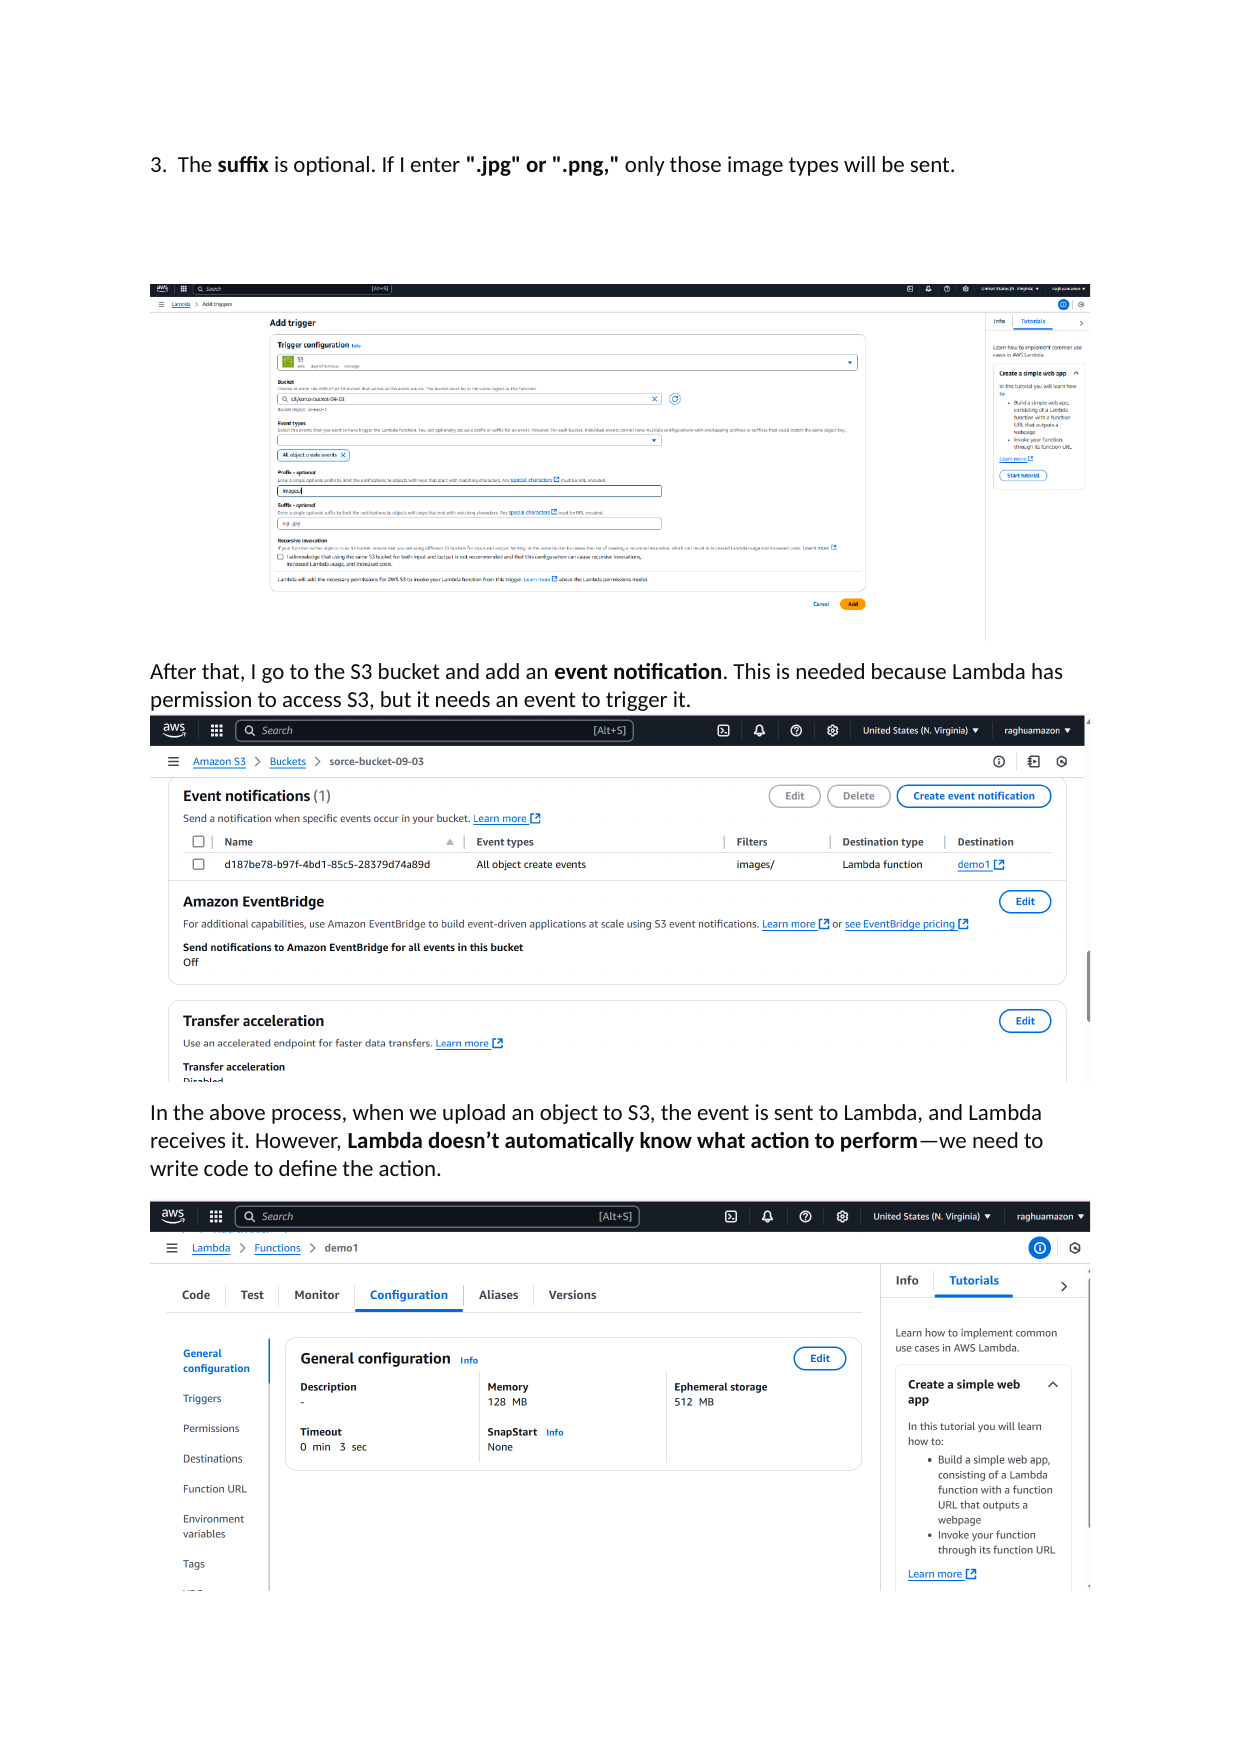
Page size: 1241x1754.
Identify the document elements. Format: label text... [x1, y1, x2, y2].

text After that, I go to the S3 bucket and add an event notification. This is needed because Lambda has permission to access S3, but it needs an event to trigger it. [150, 657, 1090, 713]
picture [150, 713, 1091, 1082]
text 3. The suffix is optional. If I enter ".jpg" or ".png," only those image types will be sent. [150, 150, 1090, 178]
text In the above process, when we upload an object to S3, the event is sent to Lambda, and Lambda receives it. However, Lambda doesn’t automatically know what action to perform—we need to write code to define the action. [150, 1098, 1090, 1182]
picture [150, 1198, 1091, 1591]
picture [150, 284, 1091, 641]
